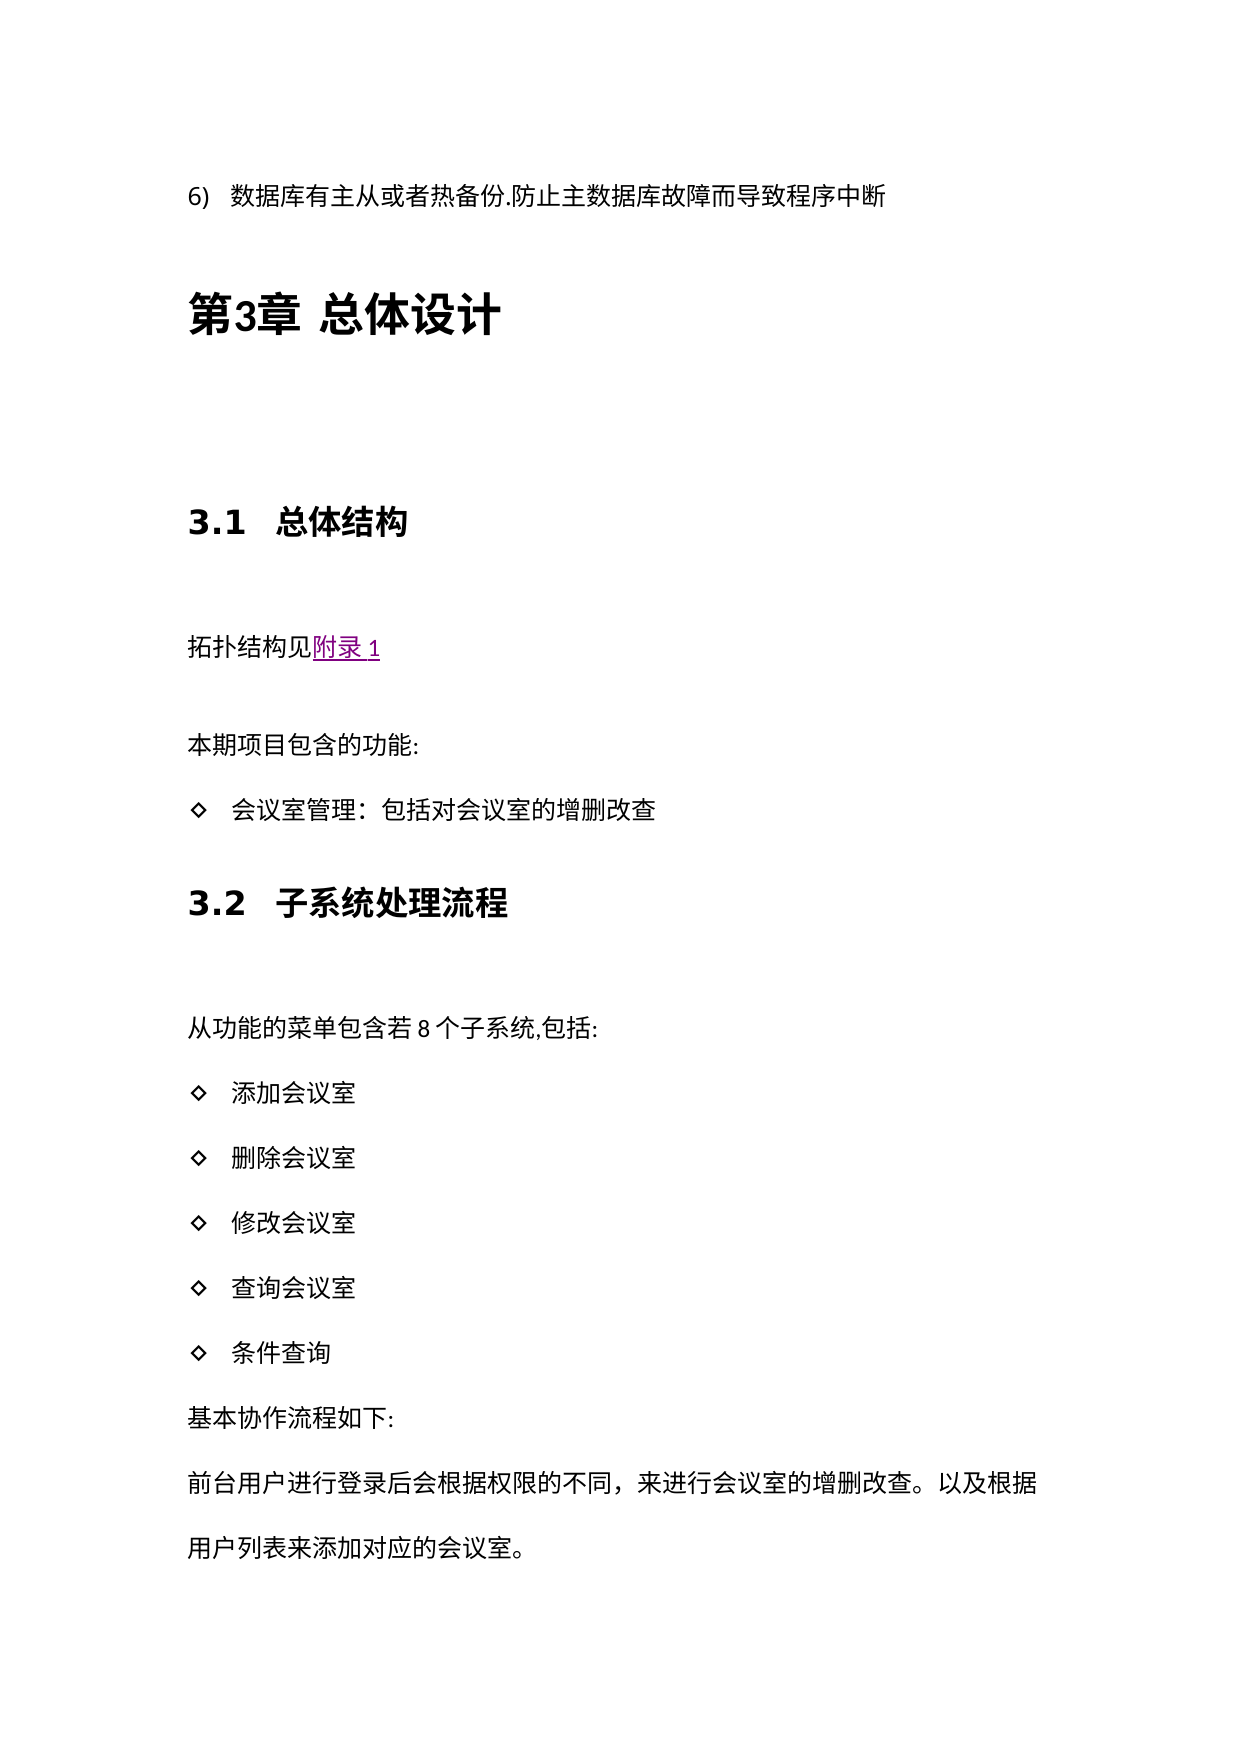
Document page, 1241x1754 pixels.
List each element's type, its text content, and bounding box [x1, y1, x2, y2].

list 数据库有主从或者热备份.防止主数据库故障而导致程序中断 [187, 162, 1053, 227]
text 拓扑结构见附录1 [187, 613, 1053, 678]
list 删除会议室 [187, 1124, 1053, 1189]
subtitle 子系统处理流程 [187, 868, 1053, 933]
list 查询会议室 [187, 1254, 1053, 1319]
text 基本协作流程如下: [187, 1384, 1053, 1449]
list 修改会议室 [187, 1189, 1053, 1254]
list 添加会议室 [187, 1059, 1053, 1124]
text 从功能的菜单包含若8个子系统,包括: [187, 994, 1053, 1059]
list 条件查询 [187, 1319, 1053, 1384]
list 会议室管理：包括对会议室的增删改查 [187, 776, 1053, 841]
subtitle 总体设计 [187, 262, 1053, 360]
text 本期项目包含的功能: [187, 711, 1053, 776]
subtitle 总体结构 [187, 487, 1053, 552]
text 前台用户进行登录后会根据权限的不同，来进行会议室的增删改查。以及根据用户列表来添加对应的会议室。 [187, 1449, 1053, 1579]
